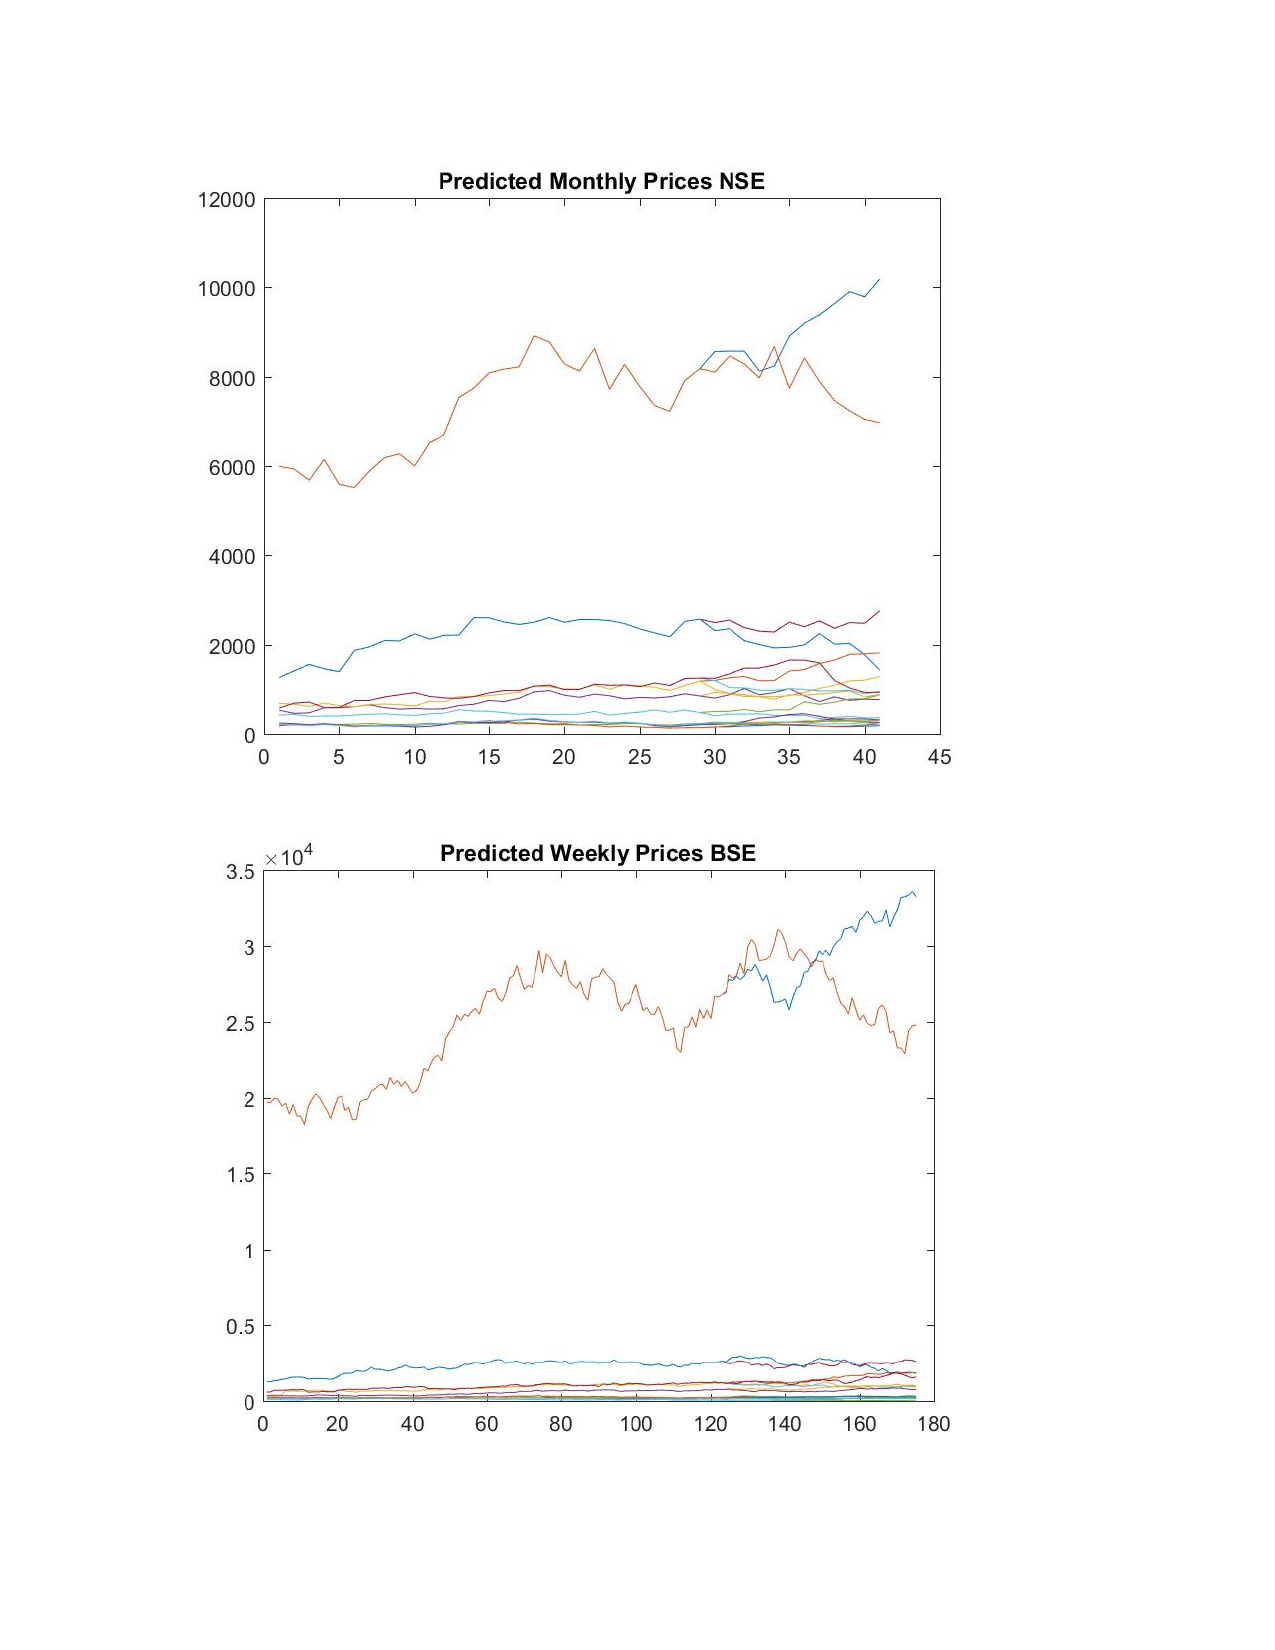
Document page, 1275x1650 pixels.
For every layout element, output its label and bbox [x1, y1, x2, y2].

picture [150, 150, 1022, 804]
picture [150, 822, 1015, 1471]
